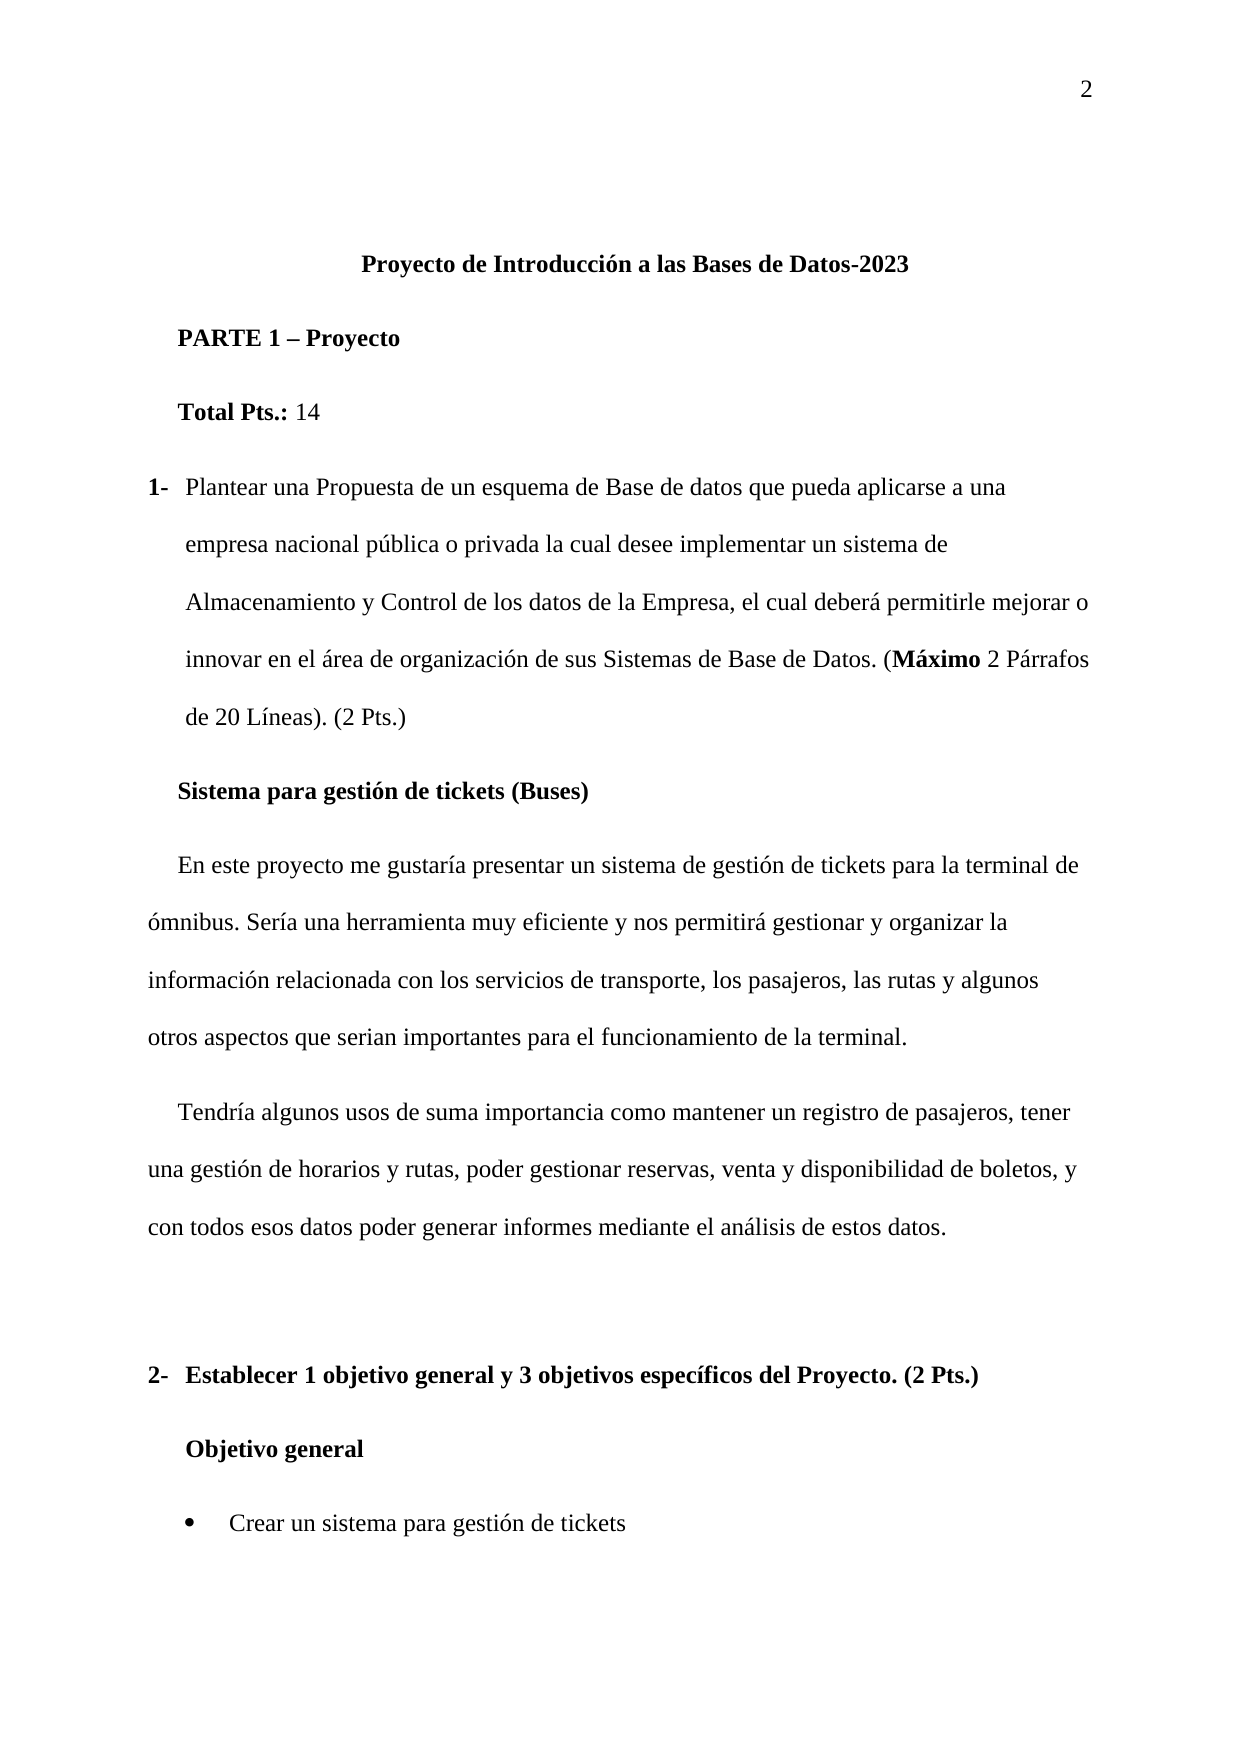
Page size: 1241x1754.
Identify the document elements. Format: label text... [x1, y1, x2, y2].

text Tendría algunos usos de suma importancia como mantener un registro de pasajeros, tener una gestión de horarios y rutas, poder gestionar reservas, venta y disponibilidad de boletos, y con todos esos datos poder generar informes mediante el análisis de estos datos. [148, 1097, 1092, 1240]
text Total Pts.: 14 [148, 397, 1092, 426]
list Establecer 1 objetivo general y 3 objetivos específicos del Proyecto. (2 Pts.) [148, 1360, 1092, 1389]
text En este proyecto me gustaría presentar un sistema de gestión de tickets para la terminal de ómnibus. Sería una herramienta muy eficiente y nos permitirá gestionar y organizar la información relacionada con los servicios de transporte, los pasajeros, las rutas y algunos otros aspectos que serian importantes para el funcionamiento de la terminal. [148, 850, 1092, 1051]
text Sistema para gestión de tickets (Buses) [148, 776, 1092, 804]
text Proyecto de Introducción a las Bases de Datos-2023 [148, 249, 1092, 278]
text PARTE 1 – Proyecto [148, 323, 1092, 352]
list Plantear una Propuesta de un esquema de Base de datos que pueda aplicarse a una empresa nacional pública o privada la cual desee implementar un sistema de Almacenamiento y Control de los datos de la Empresa, el cual deberá permitirle mejorar o innovar en el área de organización de sus Sistemas de Base de Datos. (Máximo 2 Párrafos de 20 Líneas). (2 Pts.) [148, 472, 1092, 730]
list Crear un sistema para gestión de tickets [185, 1508, 1092, 1537]
text Objetivo general [185, 1434, 1092, 1463]
